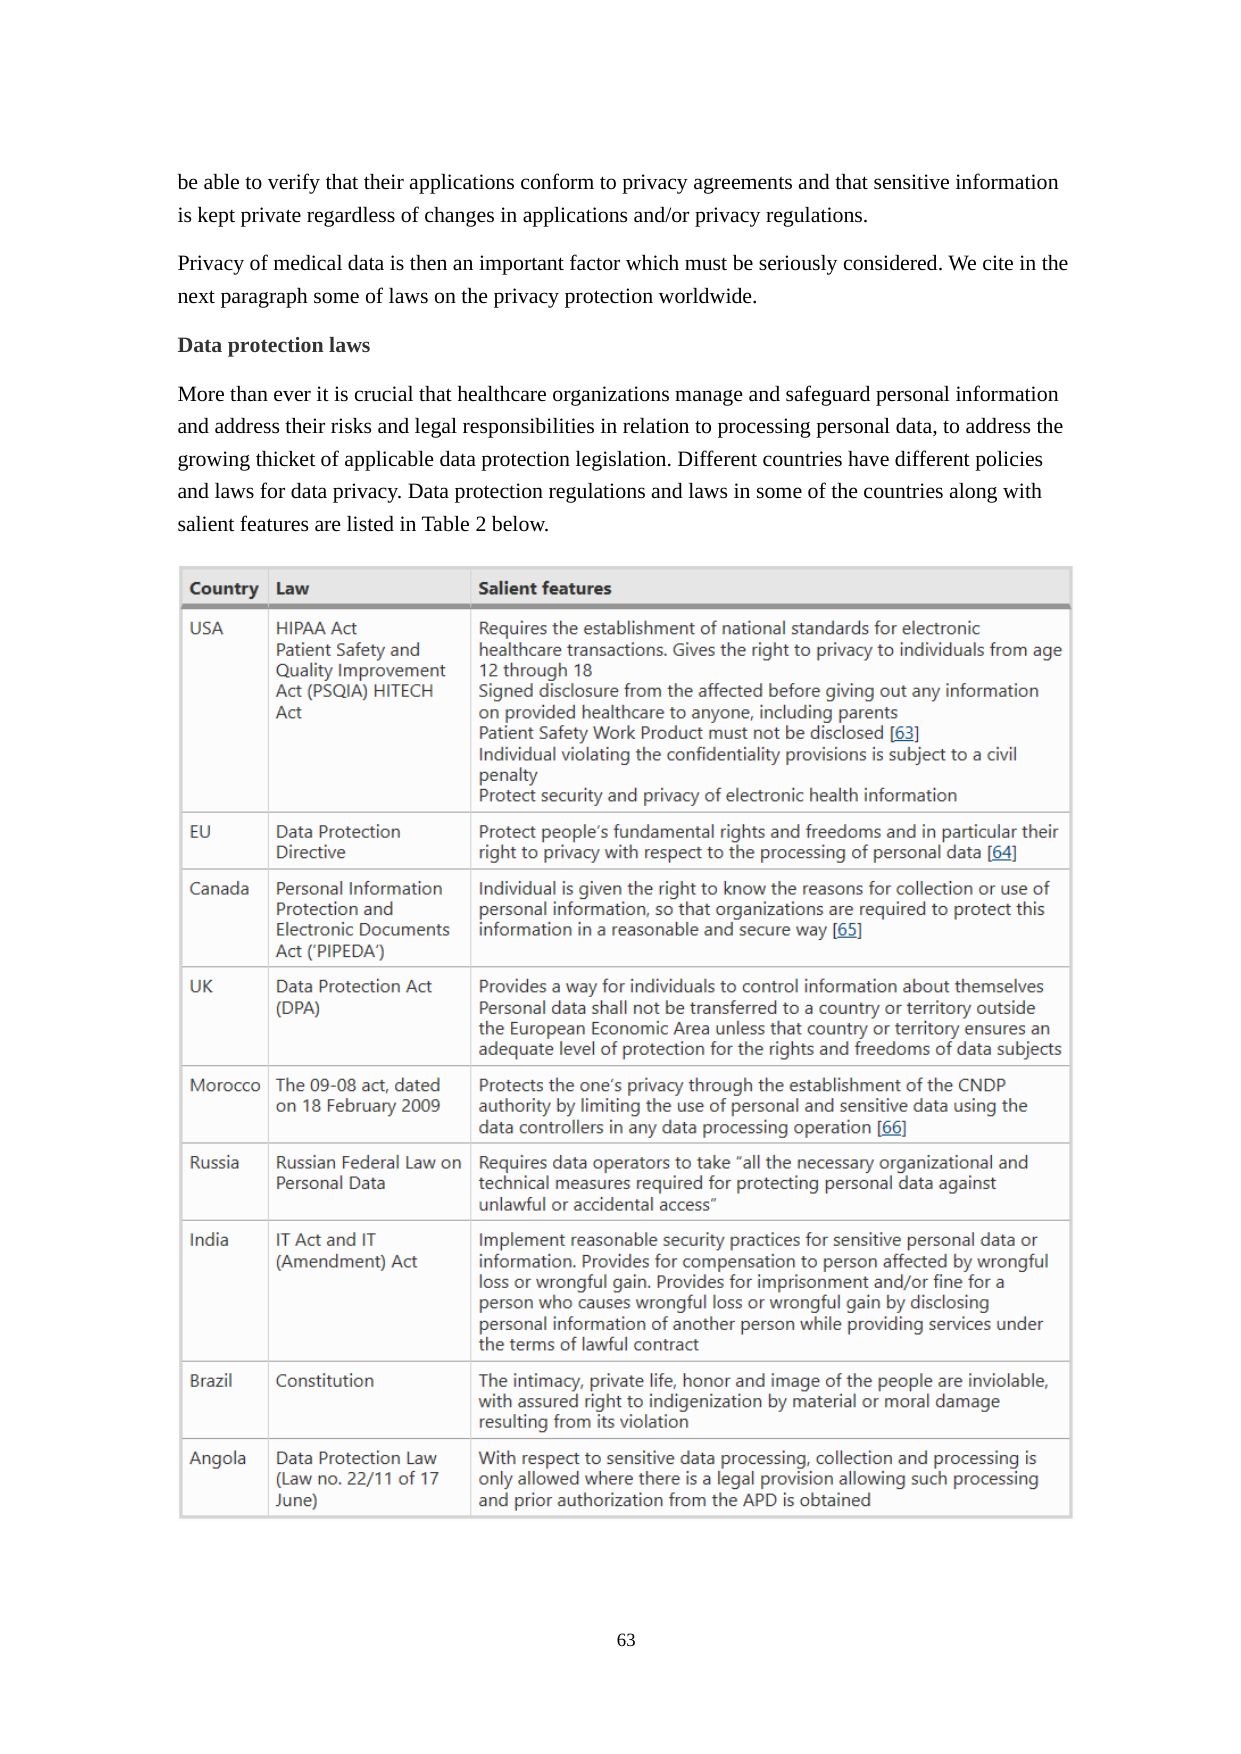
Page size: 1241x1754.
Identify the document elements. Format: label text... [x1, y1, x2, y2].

subtitle Data protection laws [177, 328, 1075, 361]
text Privacy of medical data is then an important factor which must be seriously considered. We cite in the next paragraph some of laws on the privacy protection worldwide. [177, 247, 1075, 312]
picture [177, 565, 1075, 1521]
text More than ever it is crucial that healthcare organizations manage and safeguard personal information and address their risks and legal responsibilities in relation to processing personal data, to address the growing thicket of applicable data protection legislation. Different countries have different policies and laws for data privacy. Data protection regulations and laws in some of the countries along with salient features are listed in Table 2 below. [177, 377, 1075, 539]
